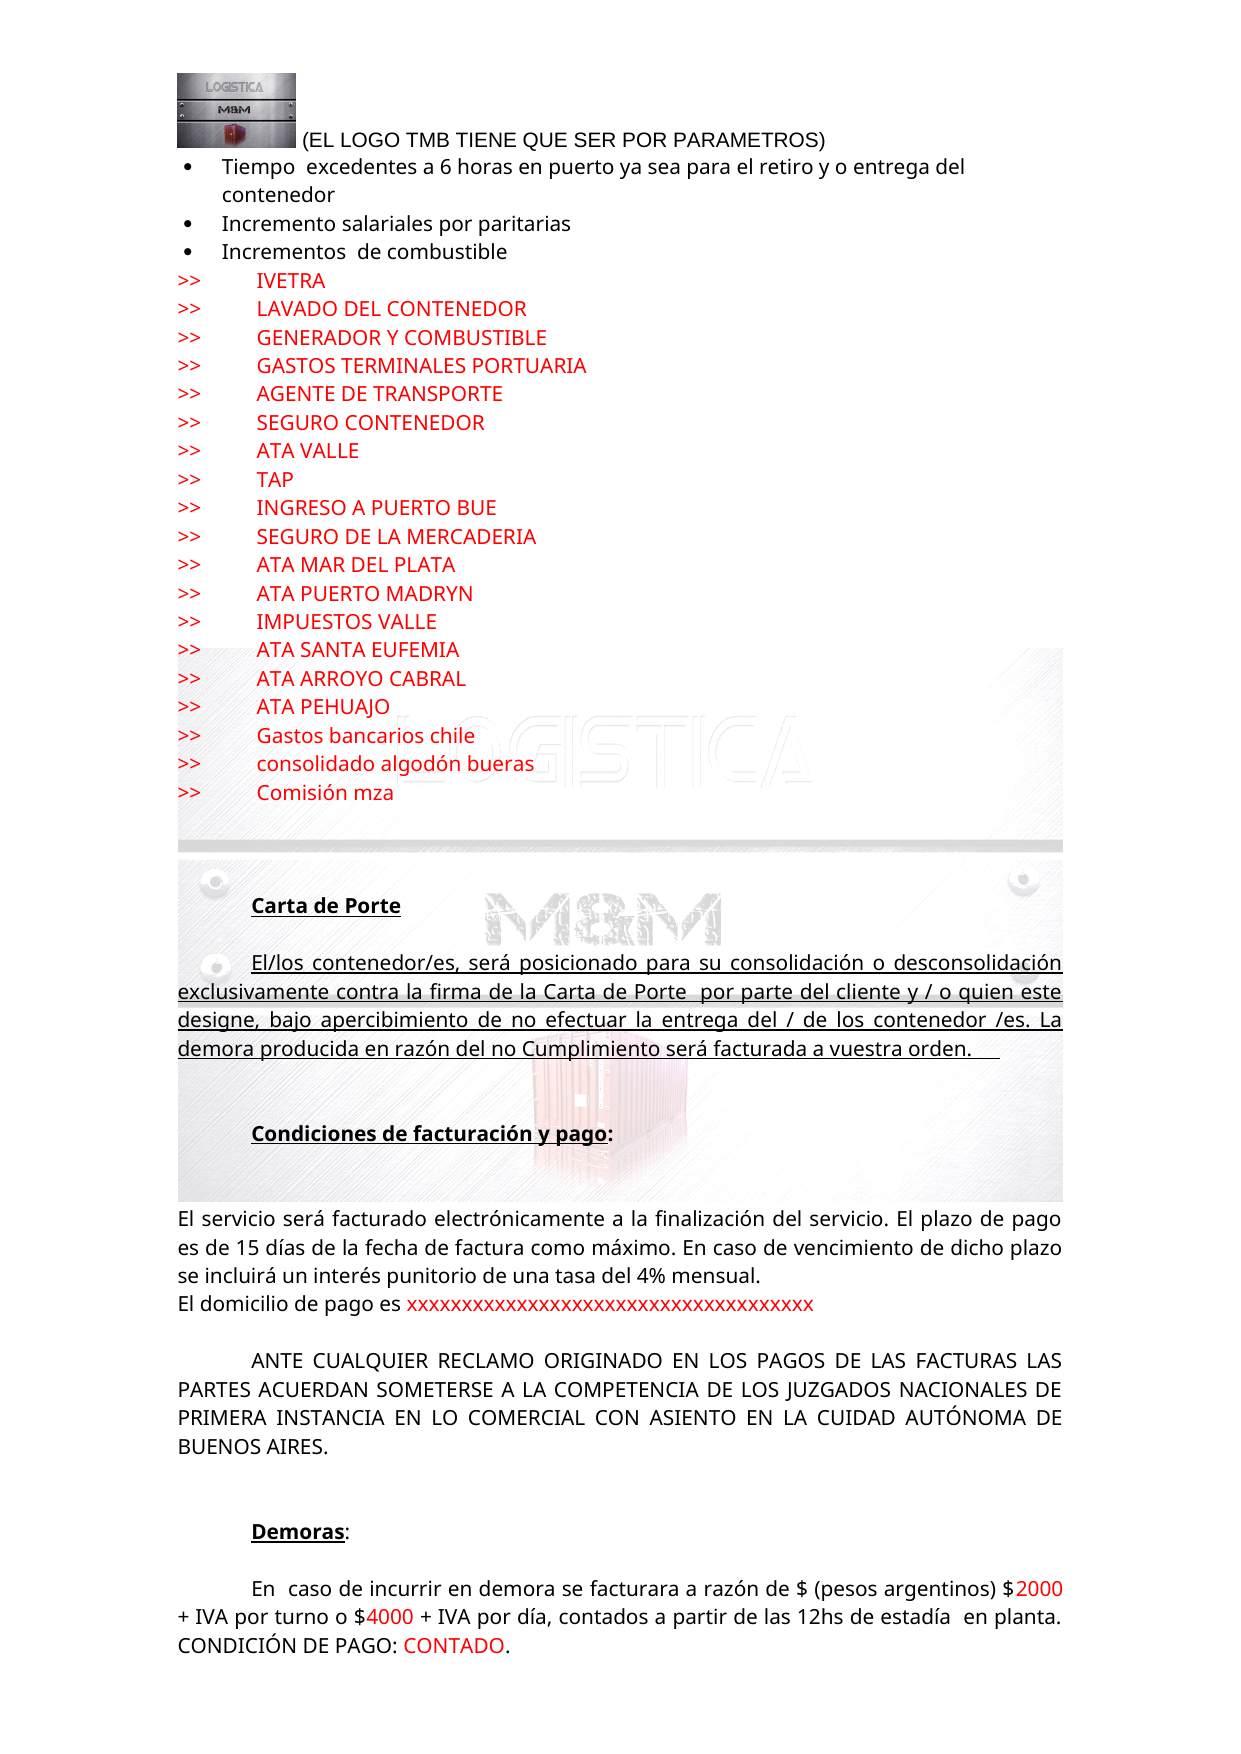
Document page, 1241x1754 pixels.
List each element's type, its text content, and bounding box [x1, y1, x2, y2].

list Incremento salariales por paritarias [184, 209, 1063, 237]
text El domicilio de pago es xxxxxxxxxxxxxxxxxxxxxxxxxxxxxxxxxxxxx [177, 1289, 1063, 1318]
text >> ATA ARROYO CABRAL [177, 664, 1063, 692]
text >> Gastos bancarios chile [177, 721, 1063, 749]
text >> ATA MAR DEL PLATA [177, 550, 1063, 579]
text >> ATA PUERTO MADRYN [177, 579, 1063, 607]
text En caso de incurrir en demora se facturara a razón de $ (pesos argentinos) $2000 + IVA por turno o $4000 + IVA por día, contados a partir de las 12hs de estadía en planta. CONDICIÓN DE PAGO: CONTADO. [177, 1574, 1063, 1659]
text >> ATA VALLE [177, 436, 1063, 465]
text >> INGRESO A PUERTO BUE [177, 493, 1063, 522]
text >> SEGURO CONTENEDOR [177, 408, 1063, 436]
text >> ATA PEHUAJO [177, 692, 1063, 721]
text >> Comisión mza [177, 778, 1063, 806]
list Incrementos de combustible [184, 237, 1063, 266]
text >> TAP [177, 465, 1063, 493]
list Tiempo excedentes a 6 horas en puerto ya sea para el retiro y o entrega del contenedor [184, 152, 1063, 209]
text El/los contenedor/es, será posicionado para su consolidación o desconsolidación exclusivamente contra la firma de la Carta de Porte por parte del cliente y / o quien este designe, bajo apercibimiento de no efectuar la entrega del / de los contenedor /es. La demora producida en razón del no Cumplimiento será facturada a vuestra orden. [177, 1002, 1063, 1029]
text >> ATA SANTA EUFEMIA [177, 636, 1063, 664]
picture [177, 73, 296, 148]
text >> GASTOS TERMINALES PORTUARIA [177, 351, 1063, 379]
text El/los contenedor/es, será posicionado para su consolidación o desconsolidación exclusivamente contra la firma de la Carta de Porte por parte del cliente y / o quien este designe, bajo apercibimiento de no efectuar la entrega del / de los contenedor /es. La demora producida en razón del no Cumplimiento será facturada a vuestra orden. [177, 948, 1063, 1001]
text Carta de Porte [177, 891, 1063, 920]
text ANTE CUALQUIER RECLAMO ORIGINADO EN LOS PAGOS DE LAS FACTURAS LAS PARTES ACUERDAN SOMETERSE A LA COMPETENCIA DE LOS JUZGADOS NACIONALES DE PRIMERA INSTANCIA EN LO COMERCIAL CON ASIENTO EN LA CUIDAD AUTÓNOMA DE BUENOS AIRES. [177, 1346, 1063, 1460]
text >> SEGURO DE LA MERCADERIA [177, 522, 1063, 550]
text >> consolidado algodón bueras [177, 749, 1063, 778]
text El/los contenedor/es, será posicionado para su consolidación o desconsolidación exclusivamente contra la firma de la Carta de Porte por parte del cliente y / o quien este designe, bajo apercibimiento de no efectuar la entrega del / de los contenedor /es. La demora producida en razón del no Cumplimiento será facturada a vuestra orden. [177, 1030, 1063, 1062]
text Condiciones de facturación y pago: [177, 1119, 1063, 1147]
text >> IVETRA [177, 266, 1063, 294]
text Demoras: [177, 1517, 1063, 1546]
text >> IMPUESTOS VALLE [177, 607, 1063, 636]
text >> LAVADO DEL CONTENEDOR [177, 294, 1063, 323]
text El servicio será facturado electrónicamente a la finalización del servicio. El plazo de pago es de 15 días de la fecha de factura como máximo. En caso de vencimiento de dicho plazo se incluirá un interés punitorio de una tasa del 4% mensual. [177, 1204, 1063, 1289]
text >> GENERADOR Y COMBUSTIBLE [177, 323, 1063, 351]
text >> AGENTE DE TRANSPORTE [177, 379, 1063, 408]
